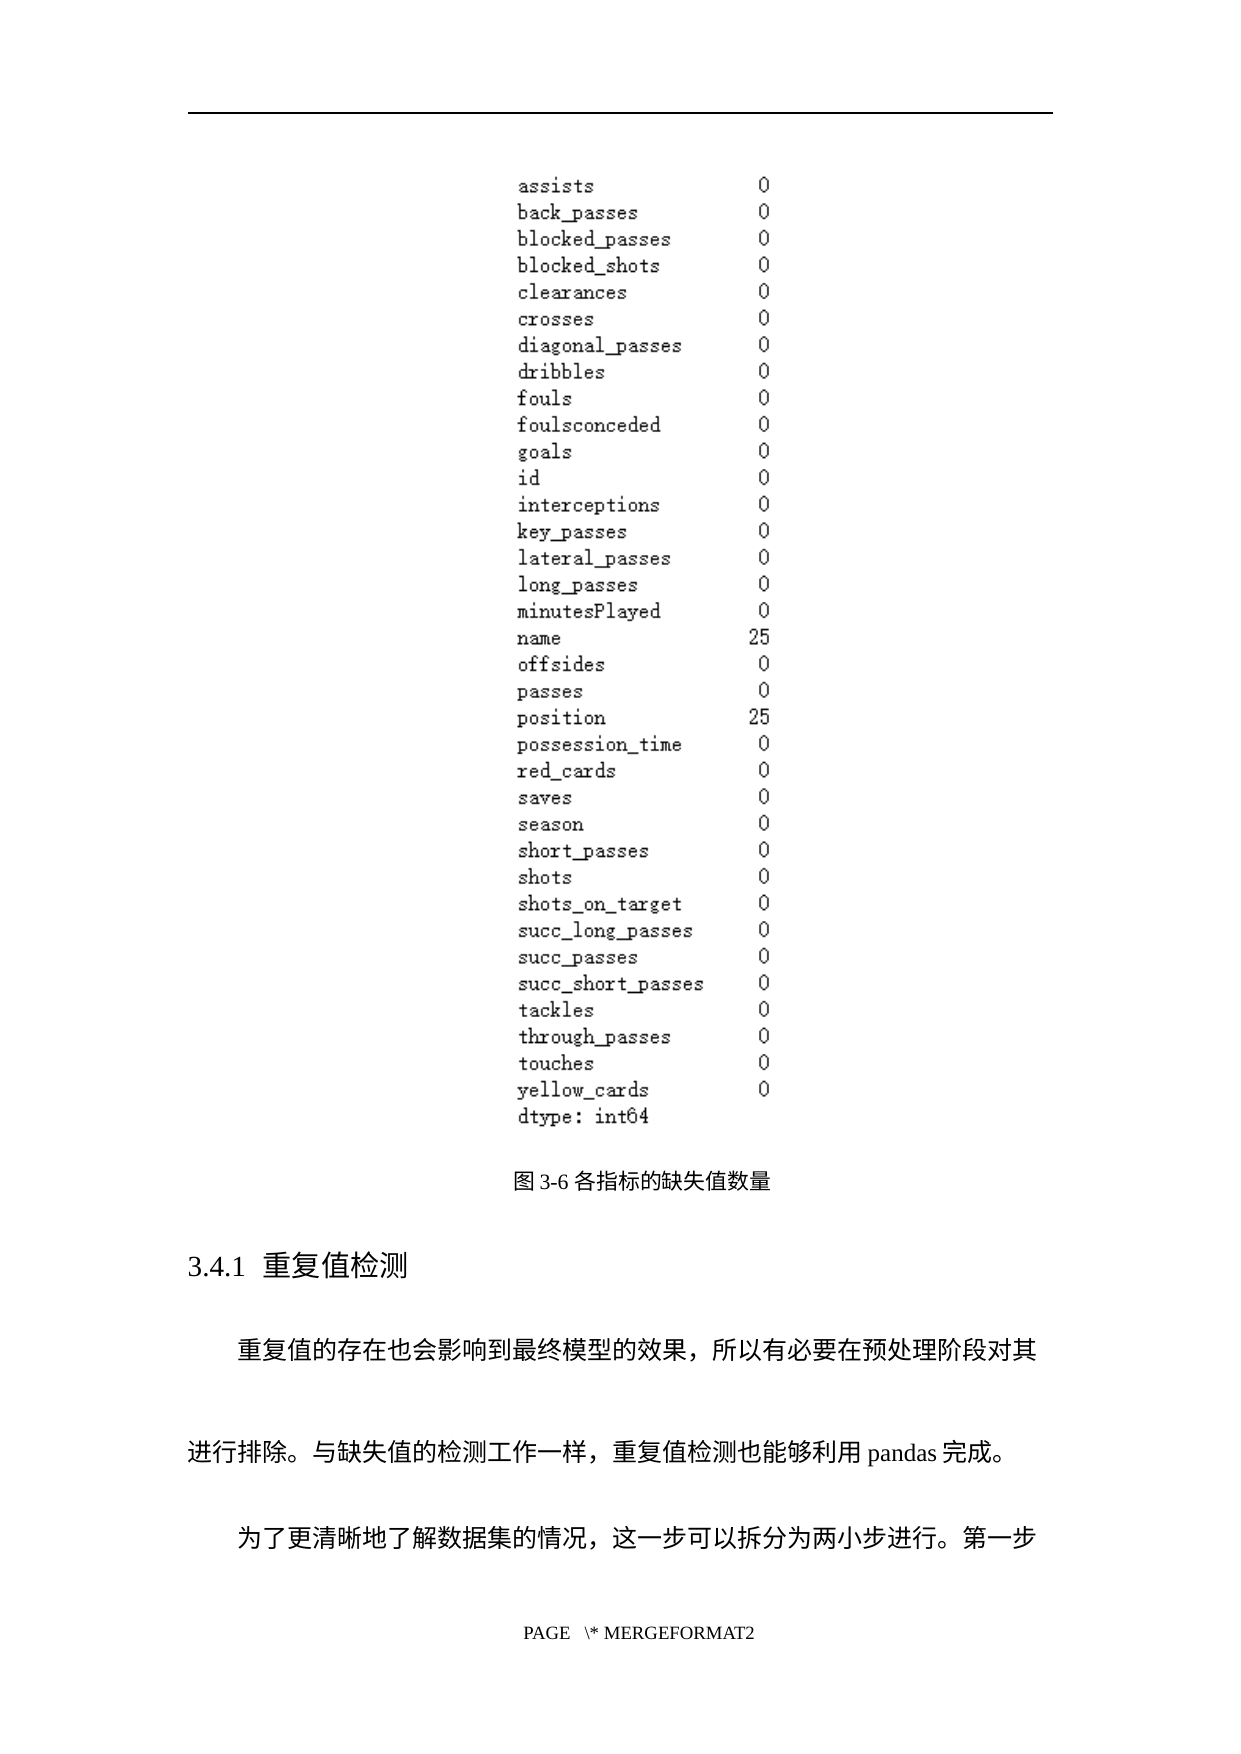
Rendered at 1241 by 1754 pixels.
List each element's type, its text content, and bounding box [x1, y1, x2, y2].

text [187, 1503, 1053, 1571]
text 图3-6 各指标的缺失值数量 [187, 1163, 1053, 1197]
picture [510, 163, 780, 1139]
text 重复值的存在也会影响到最终模型的效果，所以有必要在预处理阶段对其进行排除。与缺失值的检测工作一样，重复值检测也能够利用pandas完成。 [187, 1315, 1053, 1484]
subtitle 重复值检测 [187, 1230, 1053, 1298]
